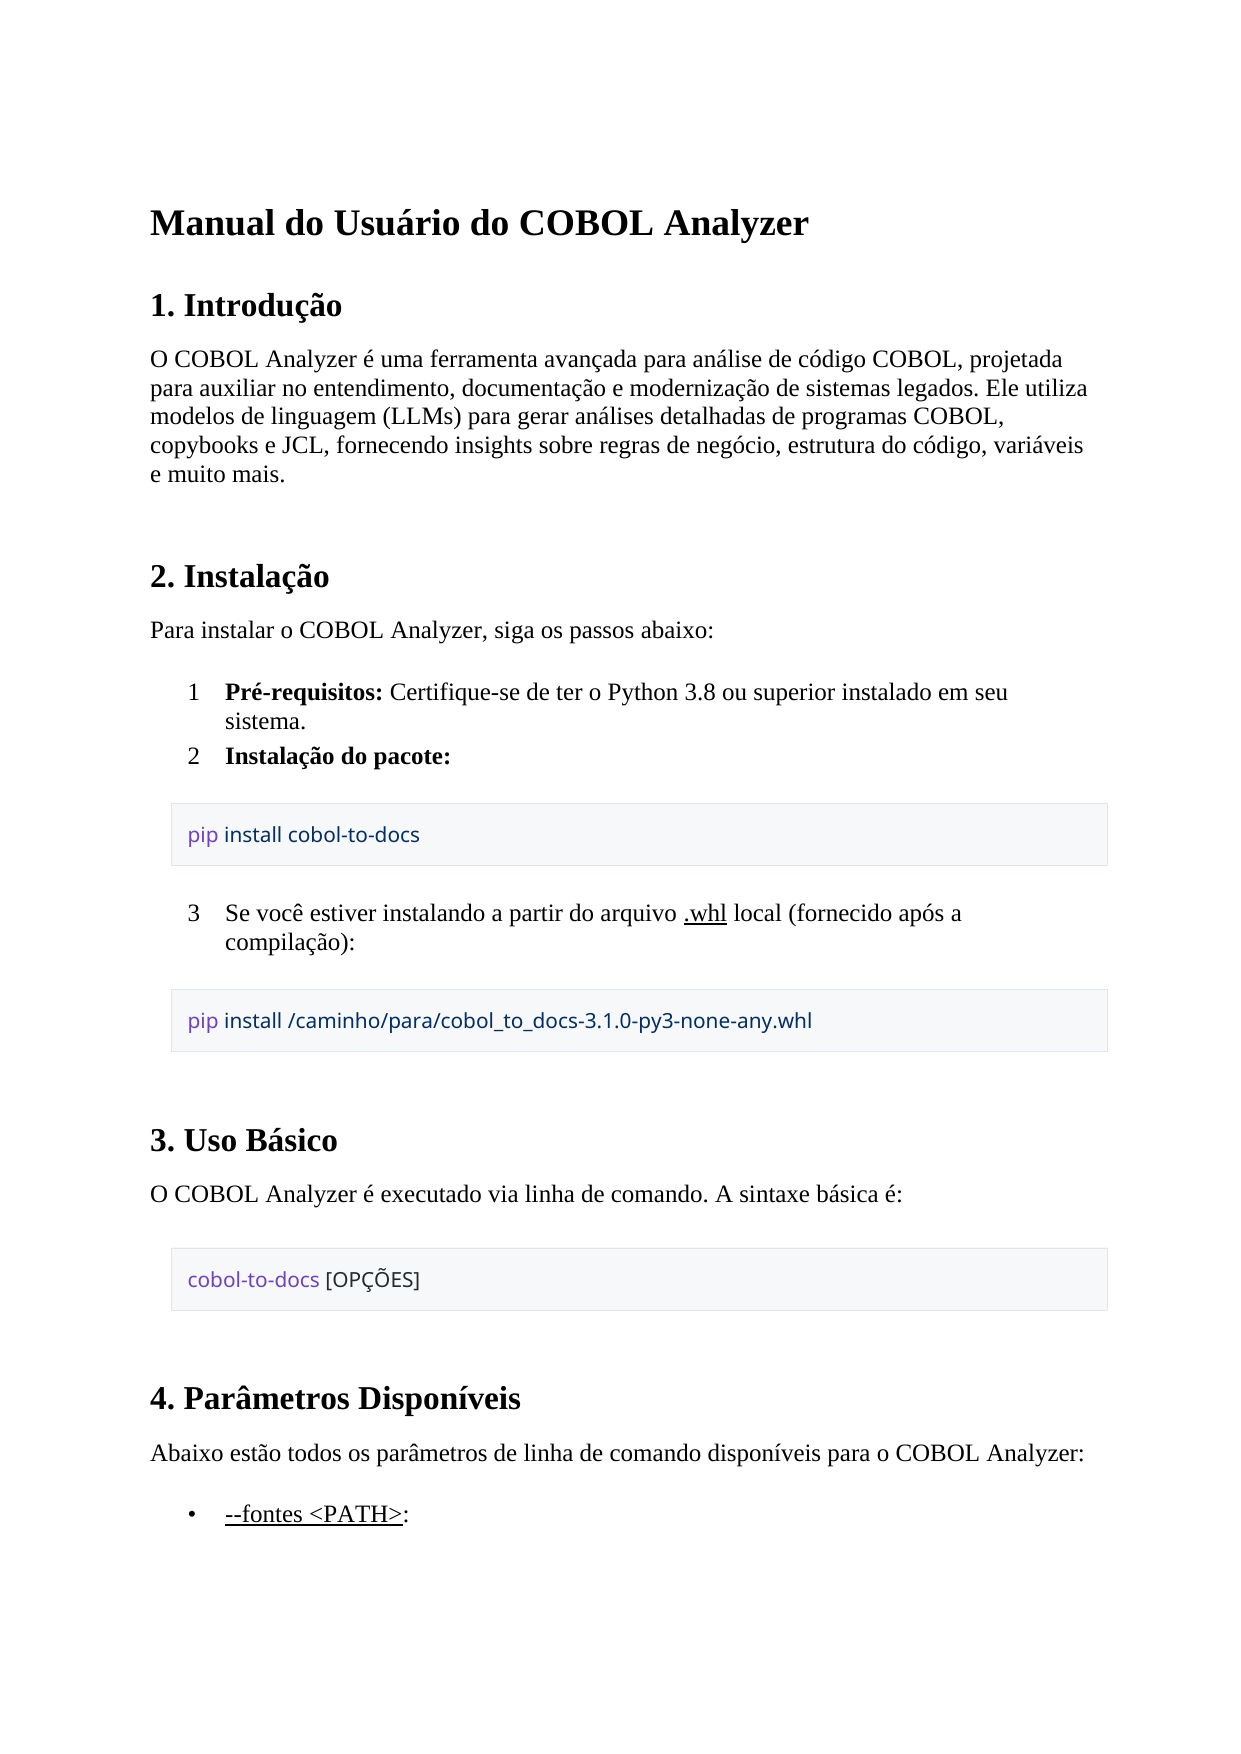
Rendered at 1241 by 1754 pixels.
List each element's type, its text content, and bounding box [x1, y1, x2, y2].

list Se você estiver instalando a partir do arquivo .whl local (fornecido após a compilação): [187, 898, 1090, 956]
text pip install cobol-to-docs [172, 804, 1107, 865]
subtitle 4. Parâmetros Disponíveis [150, 1378, 1090, 1417]
text Abaixo estão todos os parâmetros de linha de comando disponíveis para o COBOL Analyzer: [150, 1438, 1090, 1466]
list Instalação do pacote: [187, 741, 1090, 770]
list Pré-requisitos: Certifique-se de ter o Python 3.8 ou superior instalado em seu sistema. [187, 677, 1090, 735]
text O COBOL Analyzer é uma ferramenta avançada para análise de código COBOL, projetada para auxiliar no entendimento, documentação e modernização de sistemas legados. Ele utiliza modelos de linguagem (LLMs) para gerar análises detalhadas de programas COBOL, copybooks e JCL, fornecendo insights sobre regras de negócio, estrutura do código, variáveis e muito mais. [150, 344, 1090, 488]
text Para instalar o COBOL Analyzer, siga os passos abaixo: [150, 615, 1090, 644]
list --fontes <PATH>: [187, 1499, 1090, 1528]
text cobol-to-docs [OPÇÕES] [172, 1249, 1107, 1310]
subtitle 1. Introdução [150, 285, 1090, 323]
subtitle Manual do Usuário do COBOL Analyzer [150, 200, 1090, 243]
text O COBOL Analyzer é executado via linha de comando. A sintaxe básica é: [150, 1179, 1090, 1208]
subtitle 3. Uso Básico [150, 1120, 1090, 1158]
subtitle 2. Instalação [150, 556, 1090, 594]
text pip install /caminho/para/cobol_to_docs-3.1.0-py3-none-any.whl [172, 990, 1107, 1051]
